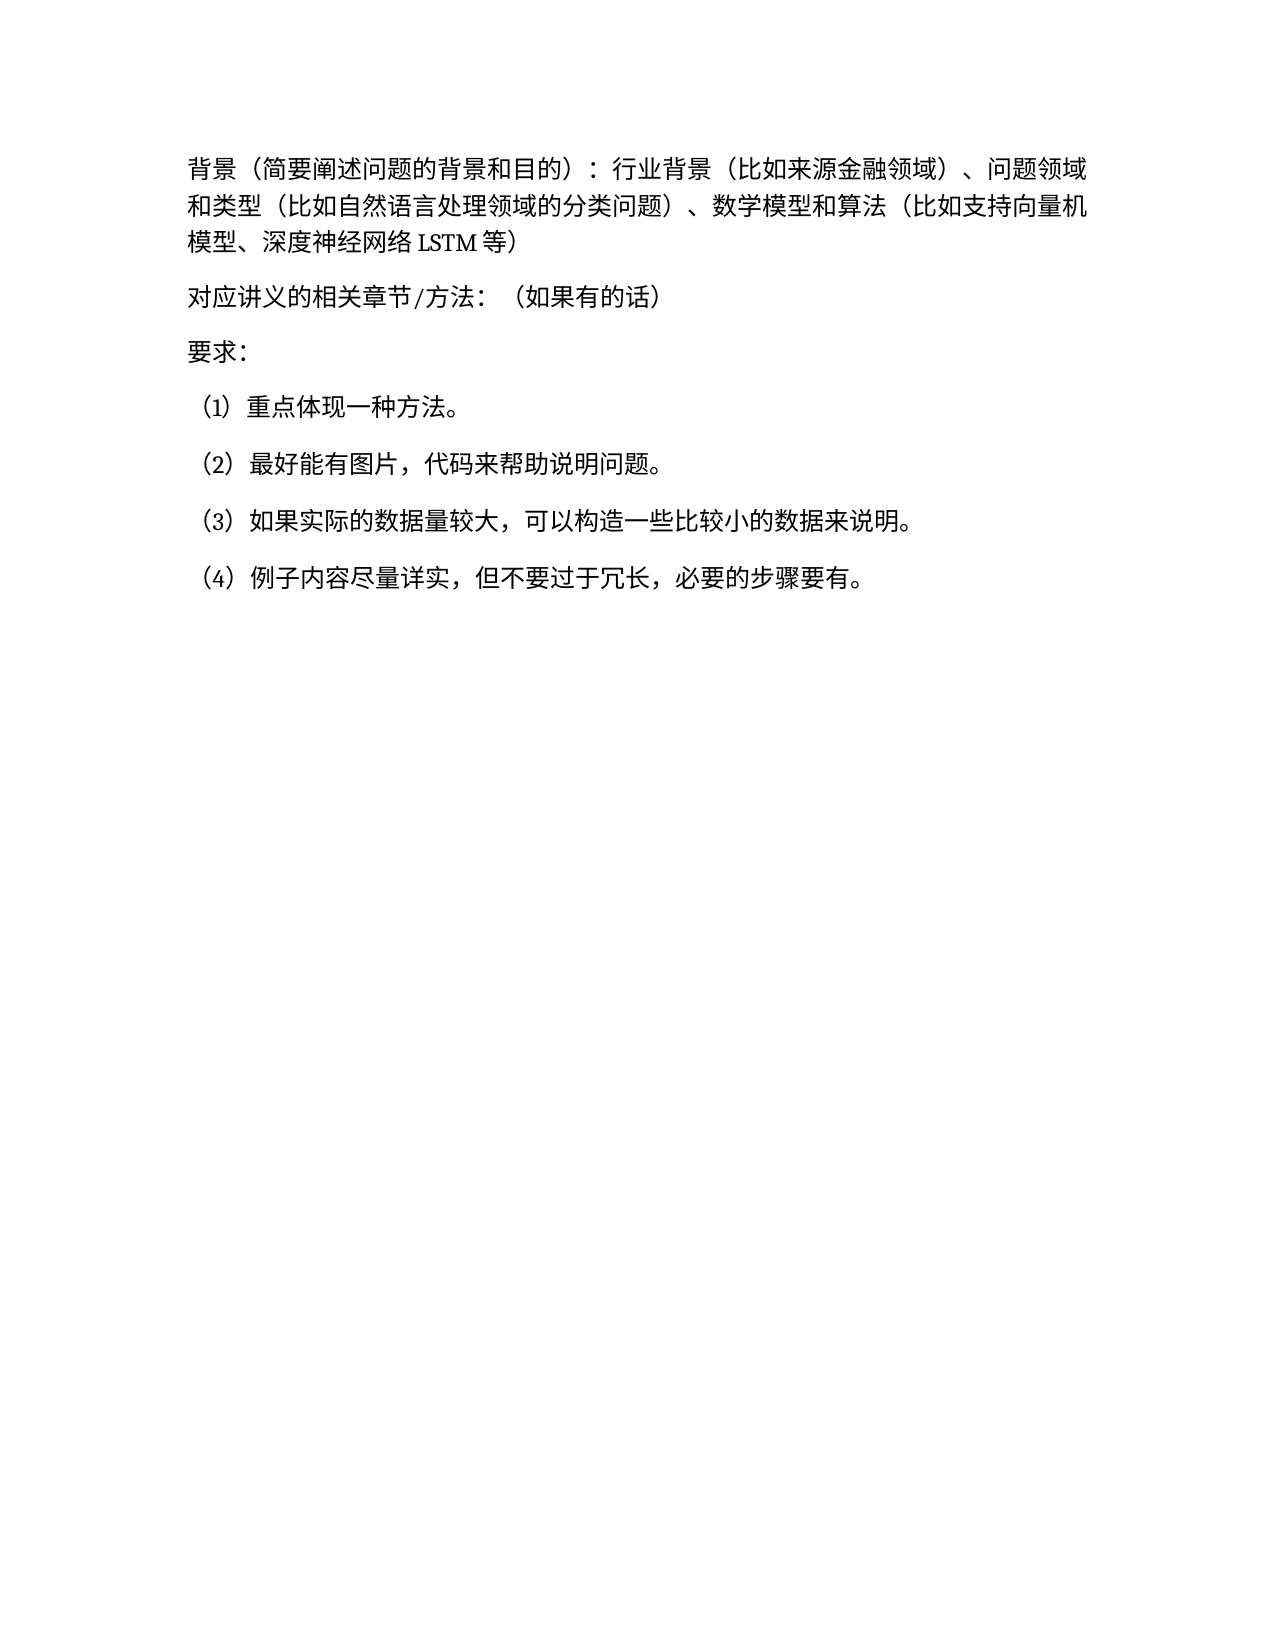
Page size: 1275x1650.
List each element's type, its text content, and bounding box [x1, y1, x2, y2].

text （4）例子内容尽量详实，但不要过于冗长，必要的步骤要有。 [187, 559, 1087, 595]
text （2）最好能有图片，代码来帮助说明问题。 [187, 444, 1087, 481]
text （1）重点体现一种方法。 [187, 387, 1087, 424]
text 对应讲义的相关章节/方法：（如果有的话） [187, 277, 1087, 314]
text （3）如果实际的数据量较大，可以构造一些比较小的数据来说明。 [187, 502, 1087, 538]
text 背景（简要阐述问题的背景和目的）：行业背景（比如来源金融领域）、问题领域和类型（比如自然语言处理领域的分类问题）、数学模型和算法（比如支持向量机模型、深度神经网络LSTM等） [187, 150, 1087, 259]
text 要求： [187, 332, 1087, 369]
